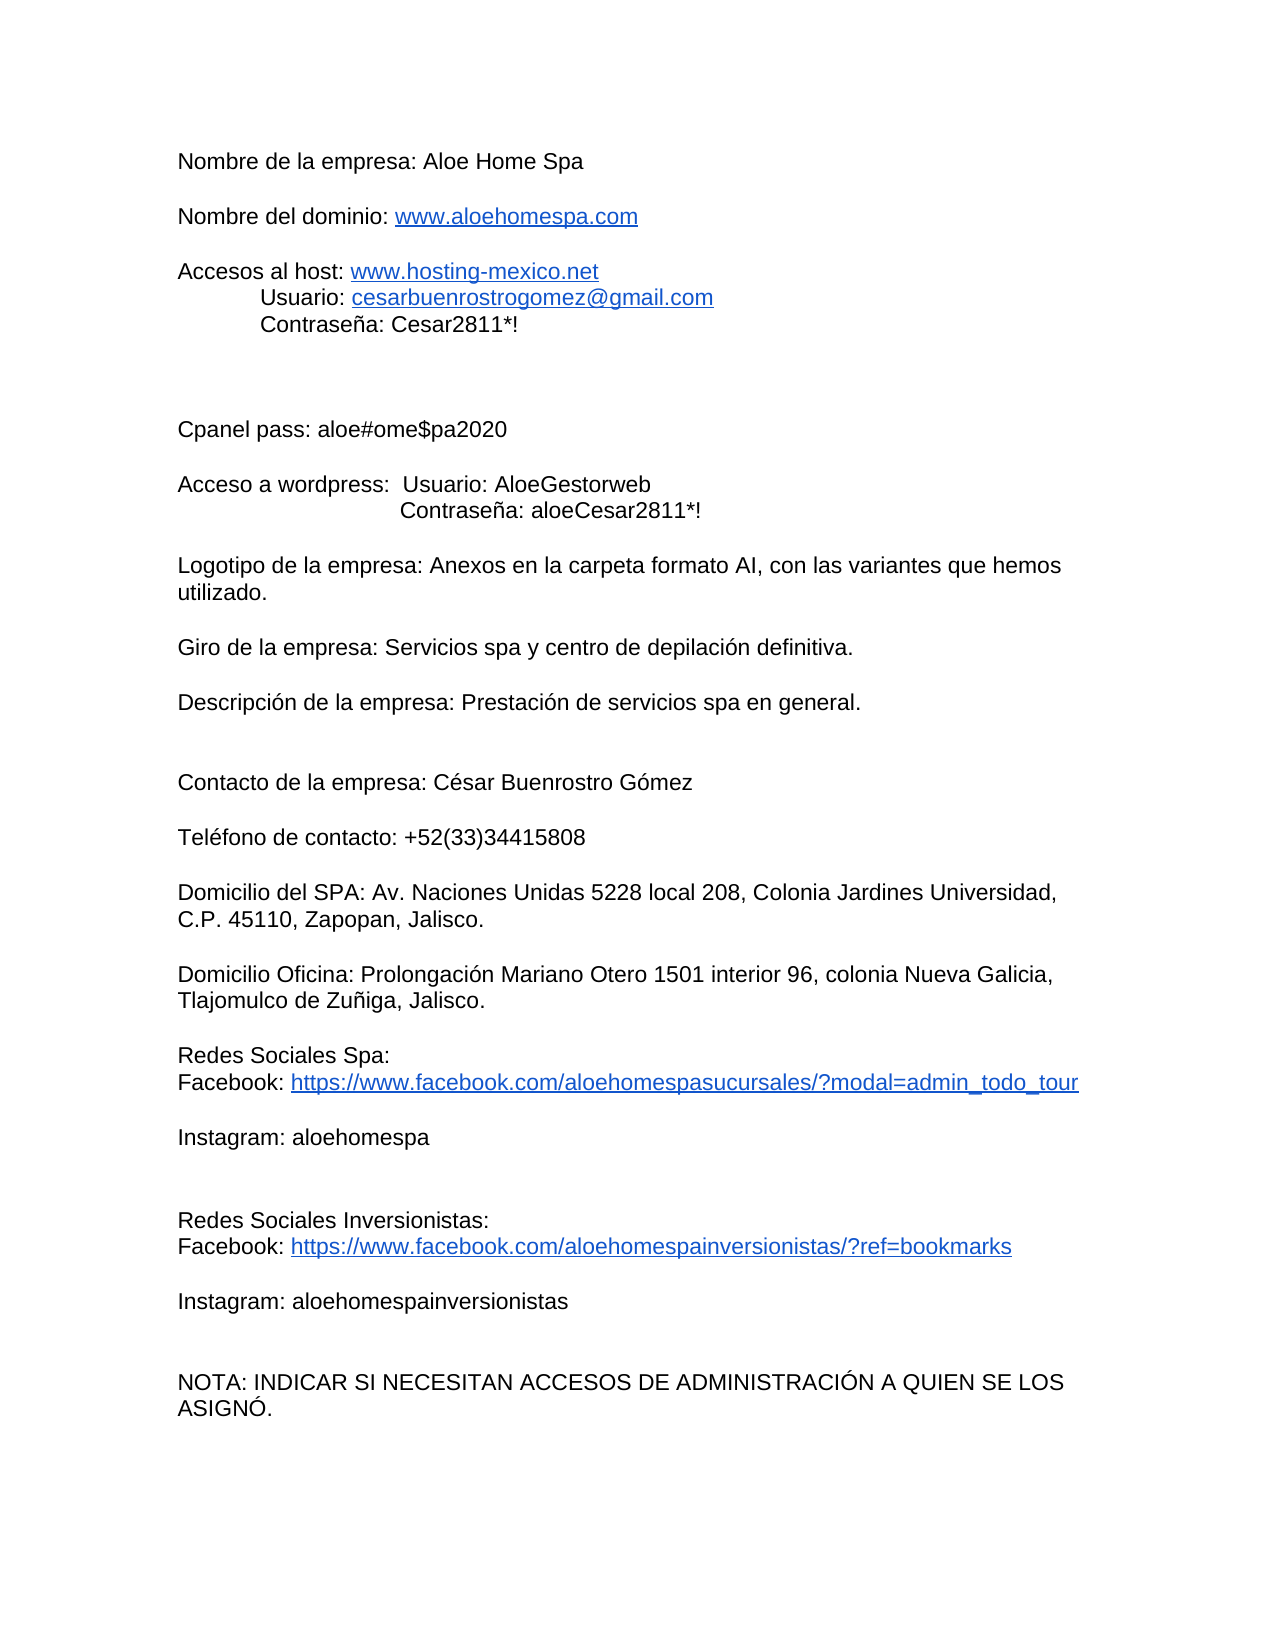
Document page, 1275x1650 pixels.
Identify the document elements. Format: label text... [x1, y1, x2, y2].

text Facebook: https://www.facebook.com/aloehomespasucursales/?modal=admin_todo_tour [177, 1069, 1098, 1095]
text Acceso a wordpress: Usuario: AloeGestorweb [177, 471, 1098, 497]
text Redes Sociales Inversionistas: [177, 1207, 1098, 1233]
text Logotipo de la empresa: Anexos en la carpeta formato AI, con las variantes que hemos utilizado. [177, 552, 1098, 605]
text Teléfono de contacto: +52(33)34415808 [177, 824, 1098, 851]
text Nombre de la empresa: Aloe Home Spa [177, 148, 1098, 174]
text Nombre del dominio: www.aloehomespa.com [177, 203, 1098, 229]
text Giro de la empresa: Servicios spa y centro de depilación definitiva. [177, 634, 1098, 660]
text Redes Sociales Spa: [177, 1042, 1098, 1069]
text Usuario: cesarbuenrostrogomez@gmail.com [177, 284, 1098, 311]
text Contraseña: aloeCesar2811*! [177, 497, 1098, 524]
text Accesos al host: www.hosting-mexico.net [177, 258, 1098, 284]
text Domicilio Oficina: Prolongación Mariano Otero 1501 interior 96, colonia Nueva Galicia, Tlajomulco de Zuñiga, Jalisco. [177, 961, 1098, 1013]
text NOTA: INDICAR SI NECESITAN ACCESOS DE ADMINISTRACIÓN A QUIEN SE LOS ASIGNÓ. [177, 1368, 1098, 1421]
text Facebook: https://www.facebook.com/aloehomespainversionistas/?ref=bookmarks [177, 1233, 1098, 1259]
text Cpanel pass: aloe#ome$pa2020 [177, 416, 1098, 442]
text Contraseña: Cesar2811*! [177, 311, 1098, 337]
text Descripción de la empresa: Prestación de servicios spa en general. [177, 689, 1098, 715]
text Instagram: aloehomespa [177, 1124, 1098, 1150]
text Contacto de la empresa: César Buenrostro Gómez [177, 769, 1098, 796]
text Domicilio del SPA: Av. Naciones Unidas 5228 local 208, Colonia Jardines Universidad, C.P. 45110, Zapopan, Jalisco. [177, 879, 1098, 932]
text Instagram: aloehomespainversionistas [177, 1288, 1098, 1315]
